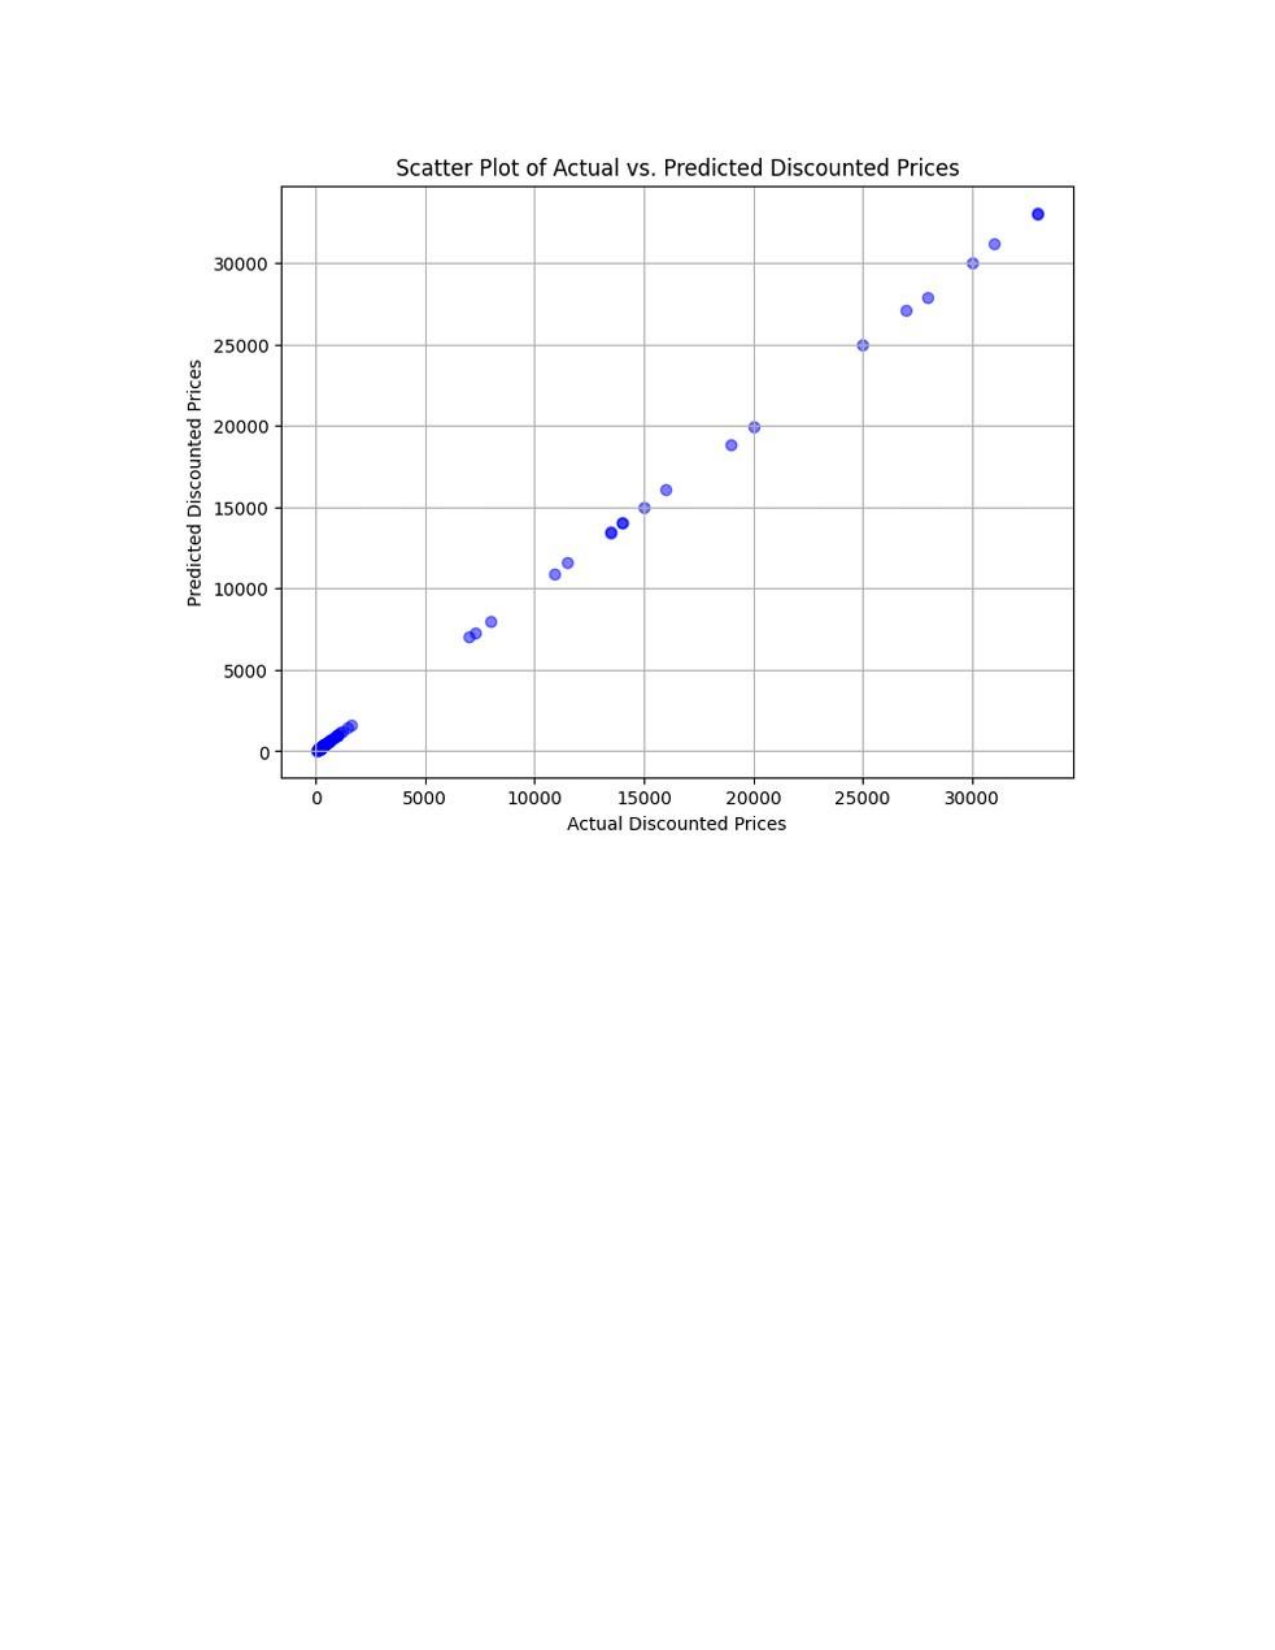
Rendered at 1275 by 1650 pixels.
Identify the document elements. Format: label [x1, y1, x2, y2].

picture [153, 150, 1129, 846]
